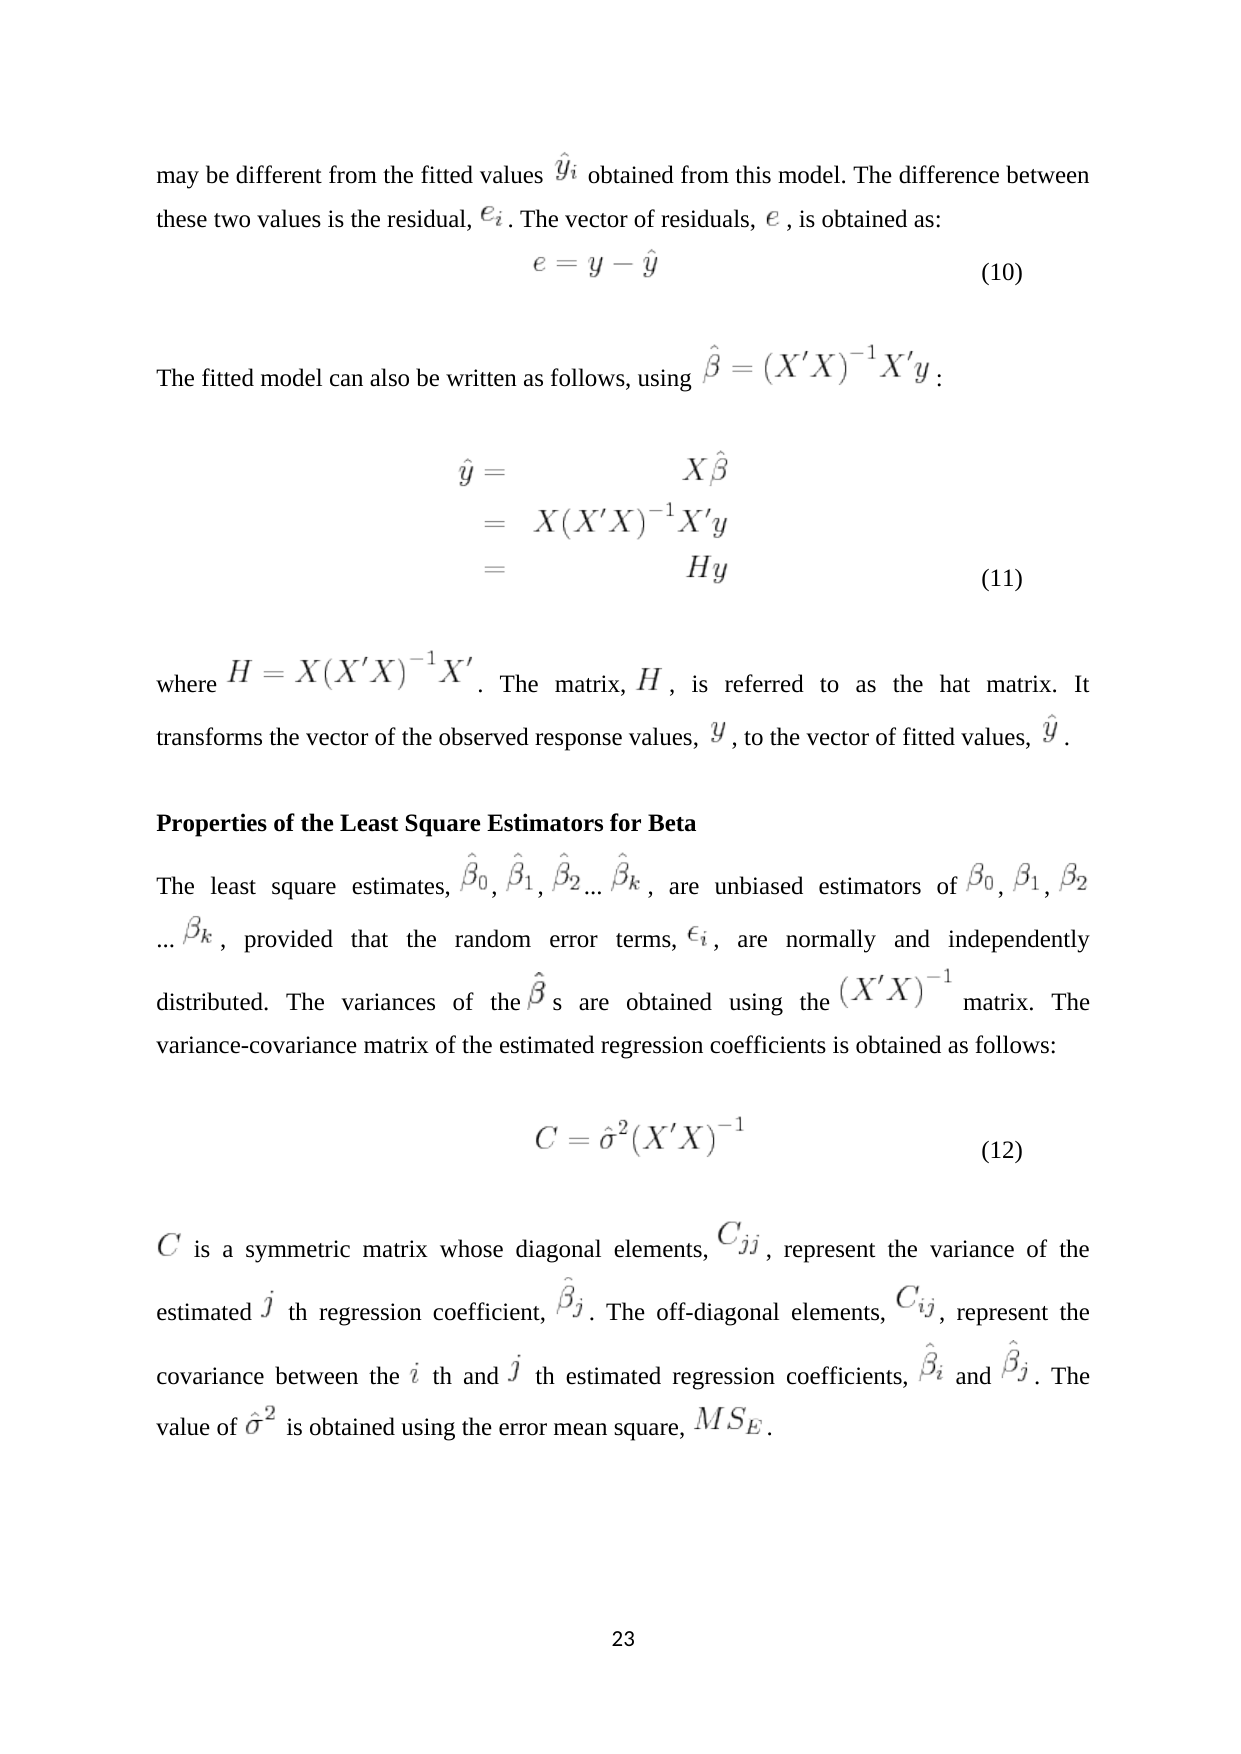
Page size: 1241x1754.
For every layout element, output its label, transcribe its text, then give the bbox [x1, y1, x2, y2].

picture [762, 208, 787, 228]
picture [715, 1221, 766, 1258]
picture [632, 665, 669, 692]
picture [892, 1284, 939, 1321]
picture [915, 1341, 949, 1385]
picture [478, 203, 508, 228]
picture [963, 860, 998, 895]
text is a symmetric matrix whose diagonal elements, , represent the variance of the estimated th regression coefficient, . The off-diagonal elements, , represent the covariance between the th and th estimated regression coefficients, and . The value of is obtained using the error mean square, . [156, 1178, 1090, 1441]
picture [505, 1350, 529, 1385]
text Properties of the Least Square Estimators for Beta [156, 808, 1090, 837]
picture [997, 1340, 1034, 1385]
text The least square estimates, , , ... , are unbiased estimators of , , ... , provided that the random error terms, , are normally and independently distributed. The variances of the s are obtained using the matrix. The variance-covariance matrix of the estimated regression coefficients is obtained as follows: [156, 852, 1090, 1058]
text (10) [456, 247, 1090, 286]
picture [243, 1404, 280, 1436]
picture [156, 1231, 188, 1258]
picture [705, 719, 732, 746]
picture [684, 923, 714, 948]
picture [1056, 860, 1091, 895]
text The fitted model can also be written as follows, using : [156, 301, 1090, 392]
picture [531, 1116, 746, 1159]
text where . The matrix, , is referred to as the hat matrix. It transforms the vector of the observed response values, , to the vector of fitted values, . [156, 606, 1090, 751]
picture [691, 1404, 767, 1436]
picture [698, 343, 936, 387]
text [156, 150, 1090, 233]
picture [1037, 711, 1064, 746]
picture [406, 1358, 427, 1385]
picture [456, 449, 734, 587]
picture [550, 150, 582, 184]
picture [457, 851, 492, 895]
picture [552, 1277, 589, 1321]
picture [531, 247, 664, 281]
picture [549, 851, 584, 895]
picture [181, 913, 220, 948]
picture [258, 1287, 282, 1321]
picture [608, 851, 648, 895]
picture [527, 972, 546, 1010]
picture [223, 649, 477, 692]
picture [503, 851, 538, 895]
picture [1010, 860, 1044, 895]
picture [836, 967, 957, 1010]
